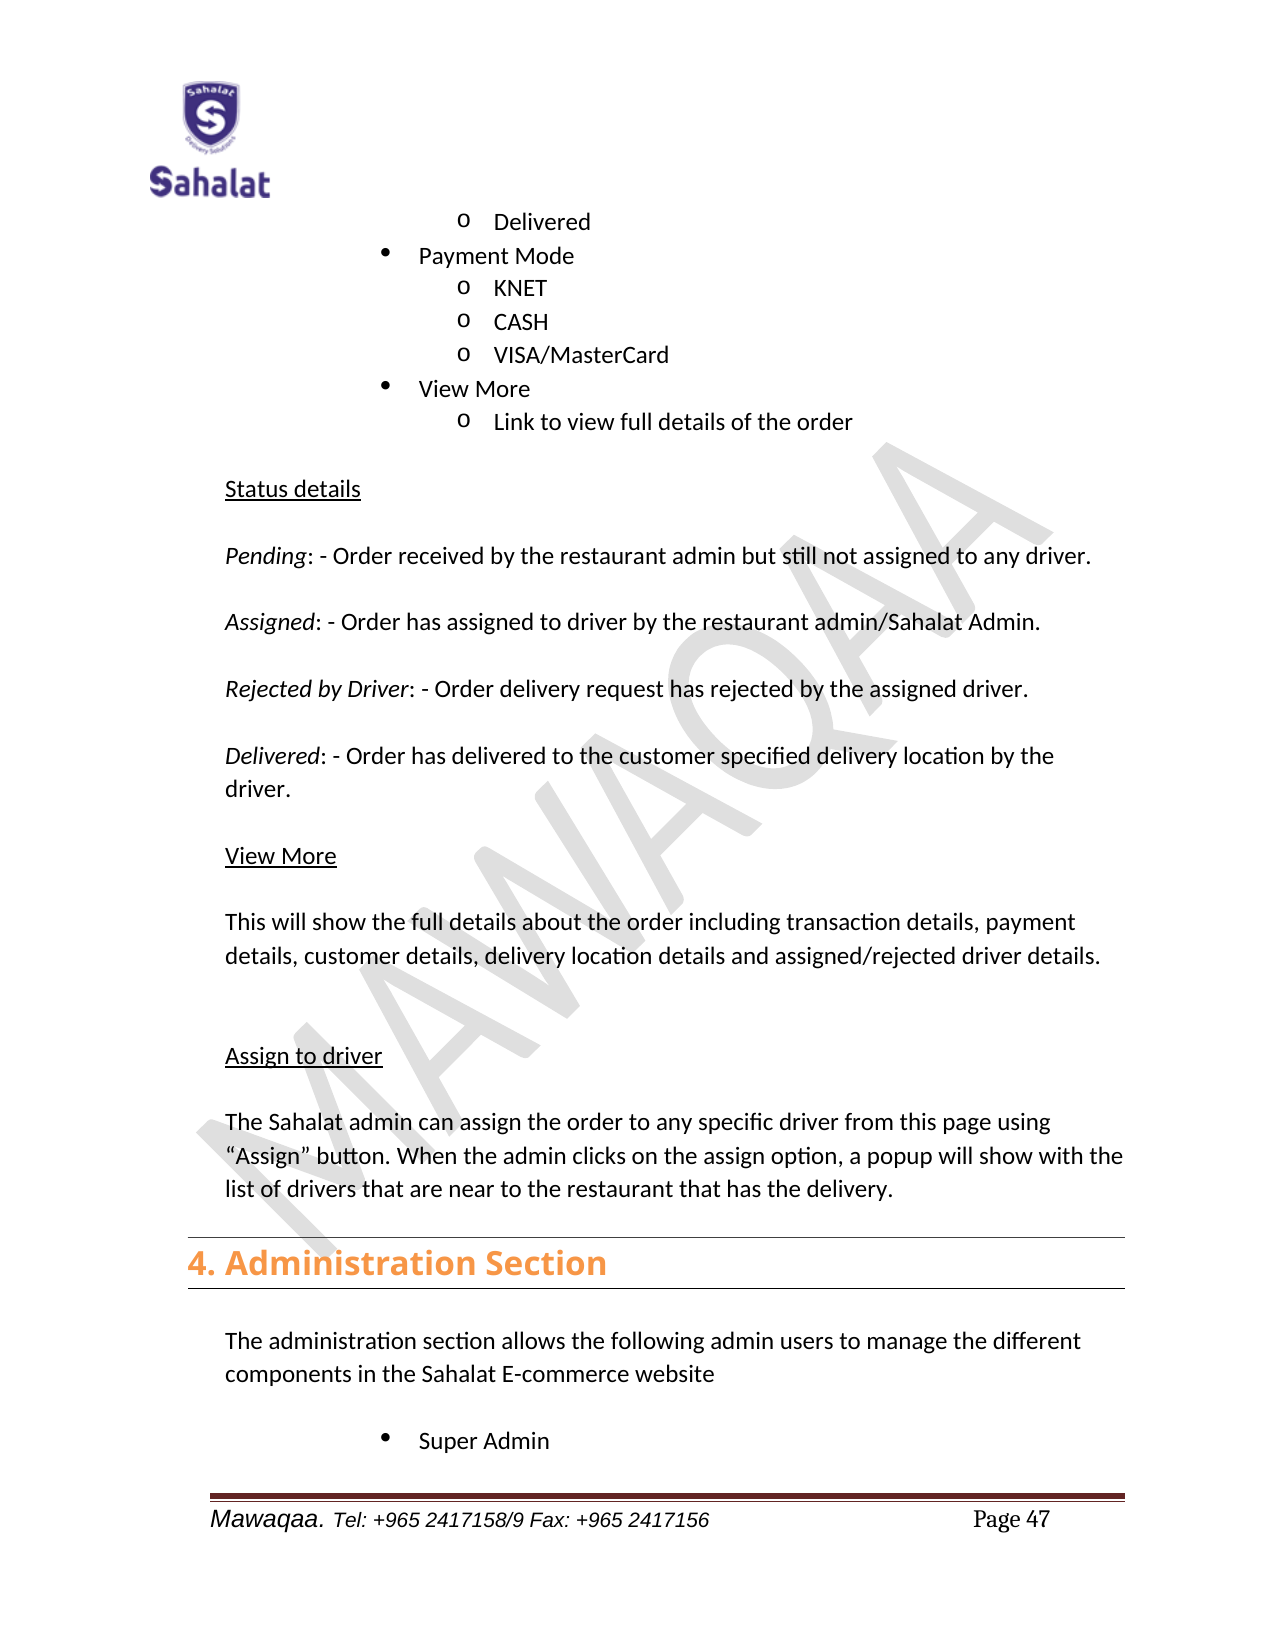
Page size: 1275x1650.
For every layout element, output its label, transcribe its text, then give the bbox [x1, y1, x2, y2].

list Payment Mode [381, 237, 1125, 270]
subtitle Administration Section [187, 1238, 1125, 1289]
text This will show the full details about the order including transaction details, payment details, customer details, delivery location details and assigned/rejected driver details. [225, 904, 1125, 970]
text Rejected by Driver: - Order delivery request has rejected by the assigned driver. [225, 670, 1125, 704]
list VISA/MasterCard [456, 337, 1125, 370]
list Super Admin [381, 1422, 1125, 1455]
text The administration section allows the following admin users to manage the different components in the Sahalat E-commerce website [225, 1322, 1125, 1389]
list Link to view full details of the order [456, 404, 1125, 437]
text View More [225, 837, 1125, 870]
text Status details [225, 470, 1125, 504]
list View More [381, 370, 1125, 404]
text The Sahalat admin can assign the order to any specific driver from this page using “Assign” button. When the admin clicks on the assign option, a popup will show with the list of drivers that are near to the restaurant that has the delivery. [225, 1104, 1125, 1204]
list KNET [456, 270, 1125, 304]
text Assigned: - Order has assigned to driver by the restaurant admin/Sahalat Admin. [225, 604, 1125, 637]
text Delivered: - Order has delivered to the customer specified delivery location by the driver. [225, 737, 1125, 804]
list Delivered [456, 204, 1125, 237]
text Assign to driver [225, 1037, 1125, 1070]
text Pending: - Order received by the restaurant admin but still not assigned to any driver. [225, 537, 1125, 570]
list CASH [456, 304, 1125, 337]
picture [150, 81, 271, 198]
